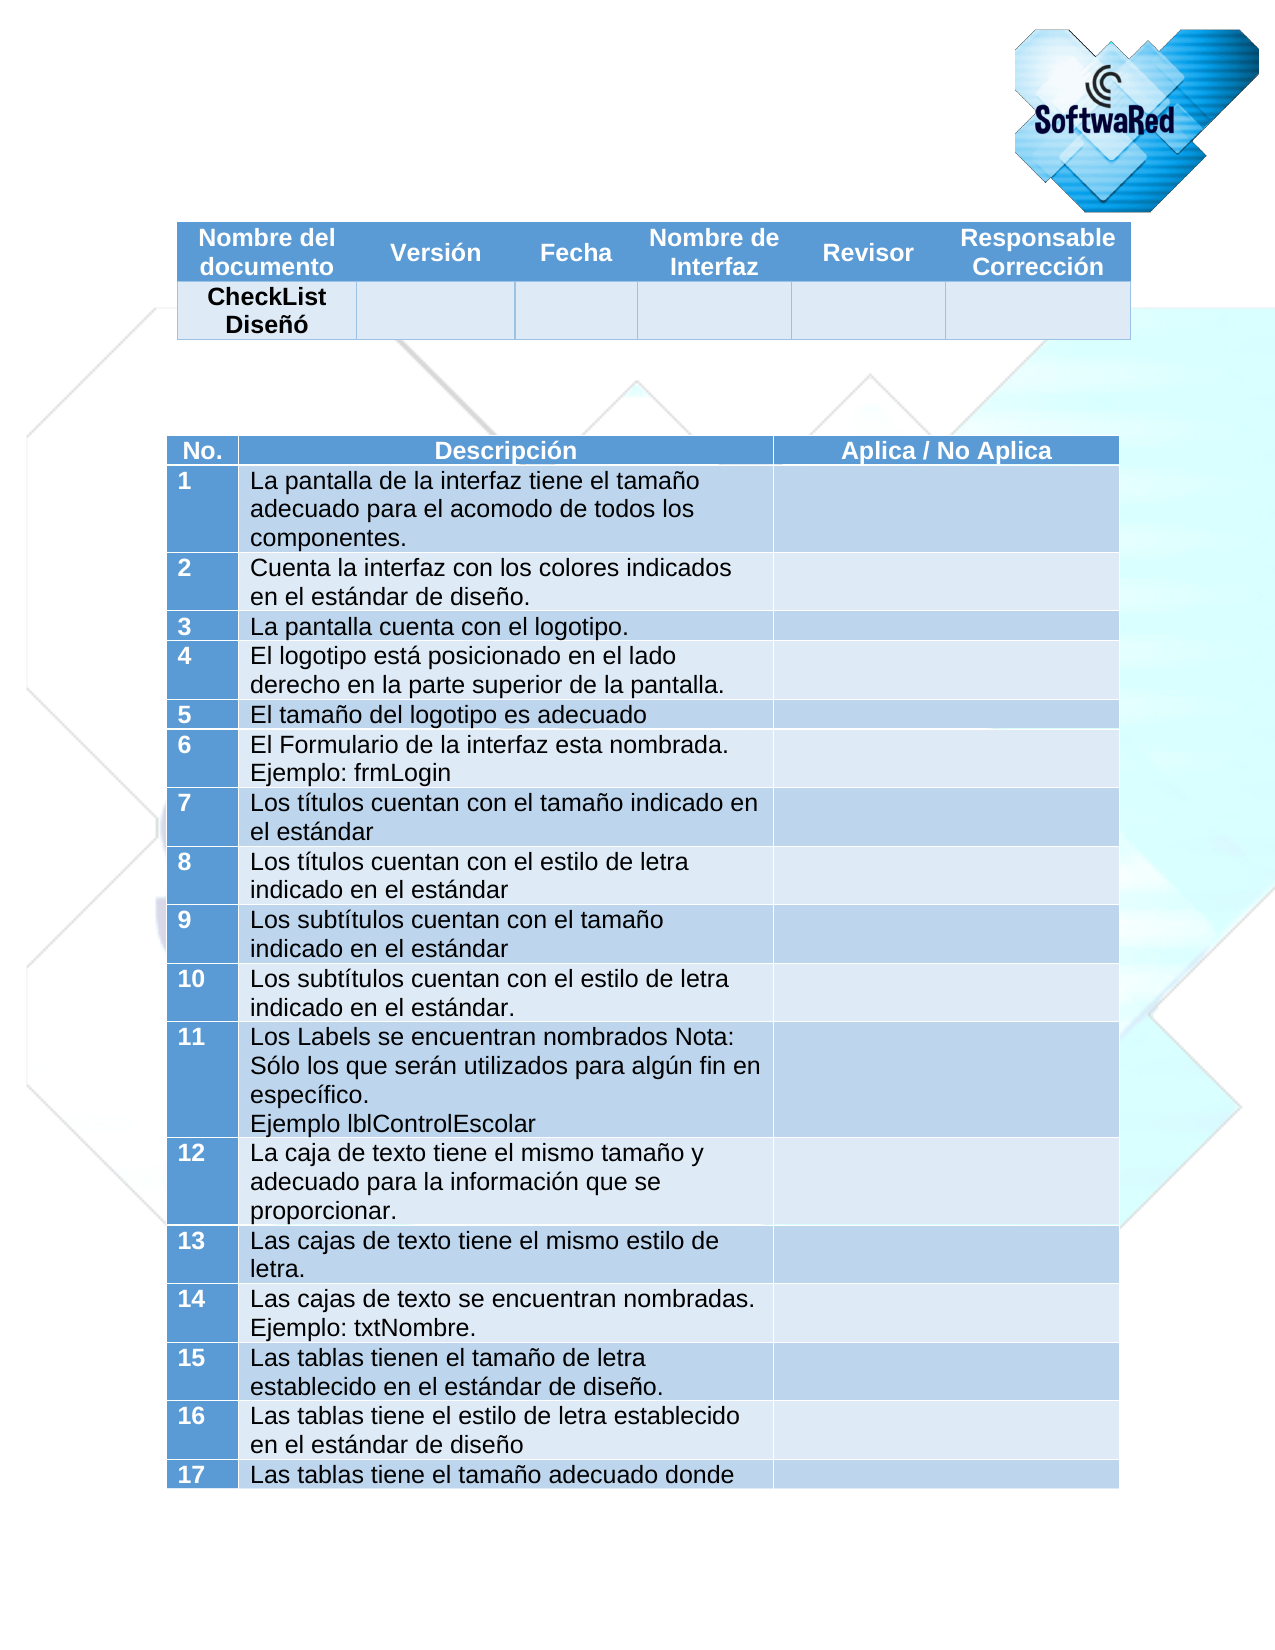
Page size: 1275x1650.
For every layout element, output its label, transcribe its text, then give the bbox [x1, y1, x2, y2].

table_cell 8 [167, 847, 238, 904]
picture [1182, 82, 1196, 86]
table_cell 12 [167, 1138, 238, 1224]
table_cell [357, 282, 514, 339]
table_cell El tamaño del logotipo es adecuado [239, 700, 773, 728]
table_cell El logotipo está posicionado en el lado derecho en la parte superior de la pantalla. [239, 641, 773, 699]
table_cell Los subtítulos cuentan con el tamaño indicado en el estándar [239, 905, 773, 963]
table_cell [638, 282, 791, 339]
picture [963, 0, 1259, 222]
table_cell 6 [167, 730, 238, 787]
table_cell Cuenta la interfaz con los colores indicados en el estándar de diseño. [239, 553, 773, 610]
table_cell 7 [167, 788, 238, 846]
table_cell [774, 964, 1119, 1021]
table_cell 14 [167, 1284, 238, 1342]
table_cell [774, 1226, 1119, 1283]
table_cell CheckList Diseñó [178, 282, 356, 339]
table_cell [774, 847, 1119, 904]
table_cell Las tablas tienen el tamaño de letra establecido en el estándar de diseño. [239, 1343, 773, 1400]
table_cell Los subtítulos cuentan con el estilo de letra indicado en el estándar. [239, 964, 773, 1021]
table_cell [774, 788, 1119, 846]
table_cell [774, 730, 1119, 787]
table_cell [774, 1022, 1119, 1137]
table_cell 3 [167, 611, 238, 640]
table_cell 17 [167, 1460, 238, 1488]
table_cell [774, 905, 1119, 963]
table_cell Las tablas tiene el tamaño adecuado donde se visualice bien la información. [239, 1460, 773, 1488]
table_cell Los Labels se encuentran nombrados Nota: Sólo los que serán utilizados para algún fin en específico. Ejemplo lblControlEscolar [239, 1022, 773, 1137]
table_cell [774, 641, 1119, 699]
table_cell [516, 282, 637, 339]
table_cell [774, 1460, 1119, 1488]
table_cell [946, 282, 1130, 339]
table_cell El Formulario de la interfaz esta nombrada. Ejemplo: frmLogin [239, 730, 773, 787]
table_cell [774, 1284, 1119, 1342]
table_cell Los títulos cuentan con el tamaño indicado en el estándar [239, 788, 773, 846]
table_cell [792, 282, 945, 339]
table_cell 4 [167, 641, 238, 699]
table_header Fecha [516, 223, 637, 281]
table_header Aplica / No Aplica [774, 436, 1119, 464]
table_header Nombre del documento [178, 223, 356, 281]
table_cell 5 [167, 700, 238, 728]
table_cell La pantalla cuenta con el logotipo. [239, 611, 773, 640]
table_cell 16 [167, 1401, 238, 1459]
table_cell [774, 1343, 1119, 1400]
table_cell 13 [167, 1226, 238, 1283]
table_header Revisor [792, 223, 945, 281]
table_header Versión [357, 223, 514, 281]
table_cell [774, 466, 1119, 552]
table_cell Las cajas de texto se encuentran nombradas. Ejemplo: txtNombre. [239, 1284, 773, 1342]
table_cell Los títulos cuentan con el estilo de letra indicado en el estándar [239, 847, 773, 904]
table_cell Las tablas tiene el estilo de letra establecido en el estándar de diseño [239, 1401, 773, 1459]
table_cell 15 [167, 1343, 238, 1400]
table_cell 2 [167, 553, 238, 610]
table_cell 11 [167, 1022, 238, 1137]
table_cell [774, 553, 1119, 610]
table_cell Las cajas de texto tiene el mismo estilo de letra. [239, 1226, 773, 1283]
table_cell 9 [167, 905, 238, 963]
table_cell 10 [167, 964, 238, 1021]
table_cell La caja de texto tiene el mismo tamaño y adecuado para la información que se proporcionar. [239, 1138, 773, 1224]
table_header Responsable Corrección [946, 223, 1130, 281]
table_cell La pantalla de la interfaz tiene el tamaño adecuado para el acomodo de todos los componentes. [239, 466, 773, 552]
table_header Nombre de Interfaz [638, 223, 791, 281]
table_cell [774, 611, 1119, 640]
table_header Descripción [239, 436, 773, 464]
table_cell [774, 1138, 1119, 1224]
table_header No. [167, 436, 238, 464]
table_cell [774, 700, 1119, 728]
table_cell 1 [167, 466, 238, 552]
table_cell [774, 1401, 1119, 1459]
